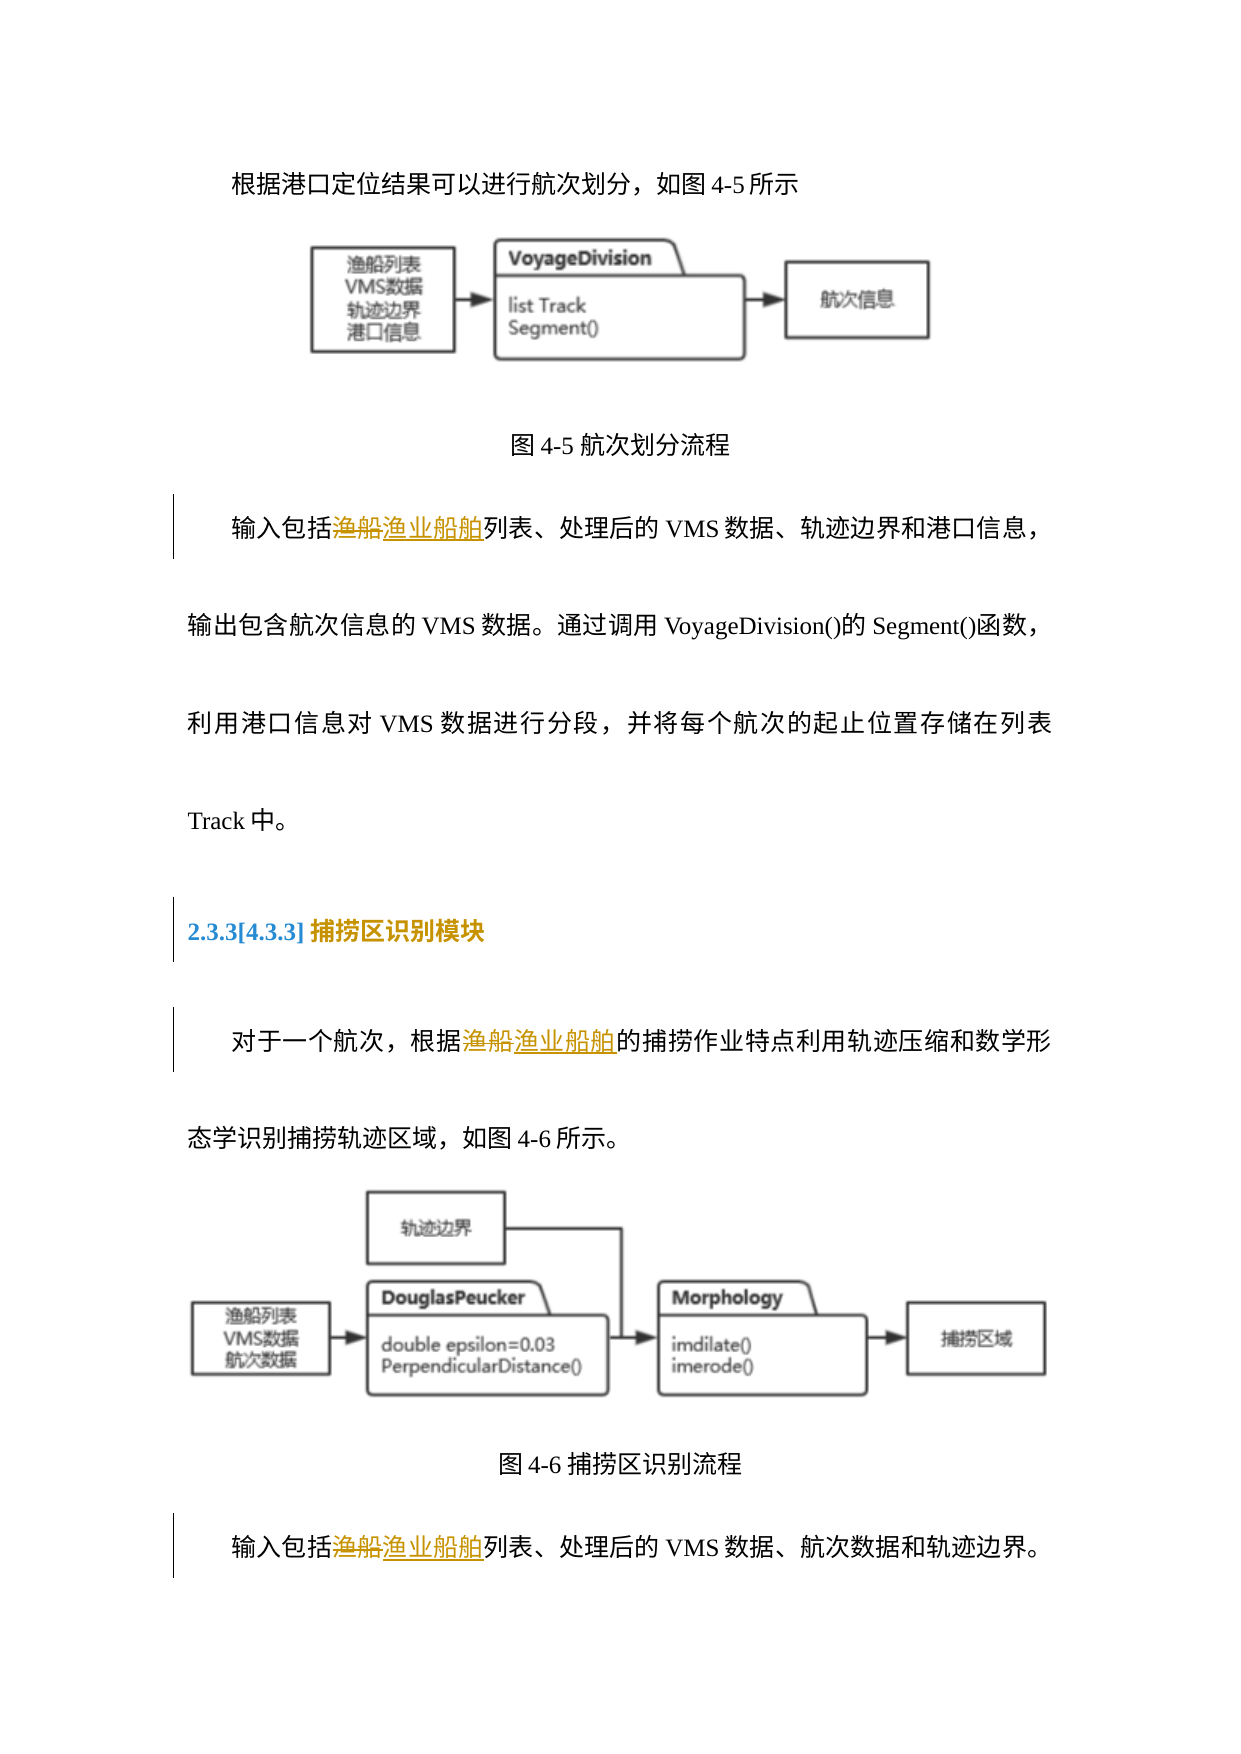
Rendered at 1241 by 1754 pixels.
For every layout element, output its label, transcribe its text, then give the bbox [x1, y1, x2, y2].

subtitle 捕捞区识别模块 [187, 897, 1053, 962]
text 图4-5 航次划分流程 [187, 411, 1053, 476]
text 图4-6 捕捞区识别流程 [187, 1430, 1053, 1495]
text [187, 1513, 1053, 1578]
picture [187, 1187, 1053, 1402]
text 对于一个航次，根据的捕捞作业特点利用轨迹压缩和数学形态学识别捕捞轨迹区域，如图4-6所示。 [187, 1007, 1053, 1169]
picture [304, 233, 936, 365]
text 输入包括列表、处理后的VMS数据、轨迹边界和港口信息，输出包含航次信息的VMS数据。通过调用VoyageDivision()的Segment()函数，利用港口信息对VMS数据进行分段，并将每个航次的起止位置存储在列表Track中。 [187, 494, 1053, 851]
text 根据港口定位结果可以进行航次划分，如图4-5所示 [187, 150, 1053, 215]
